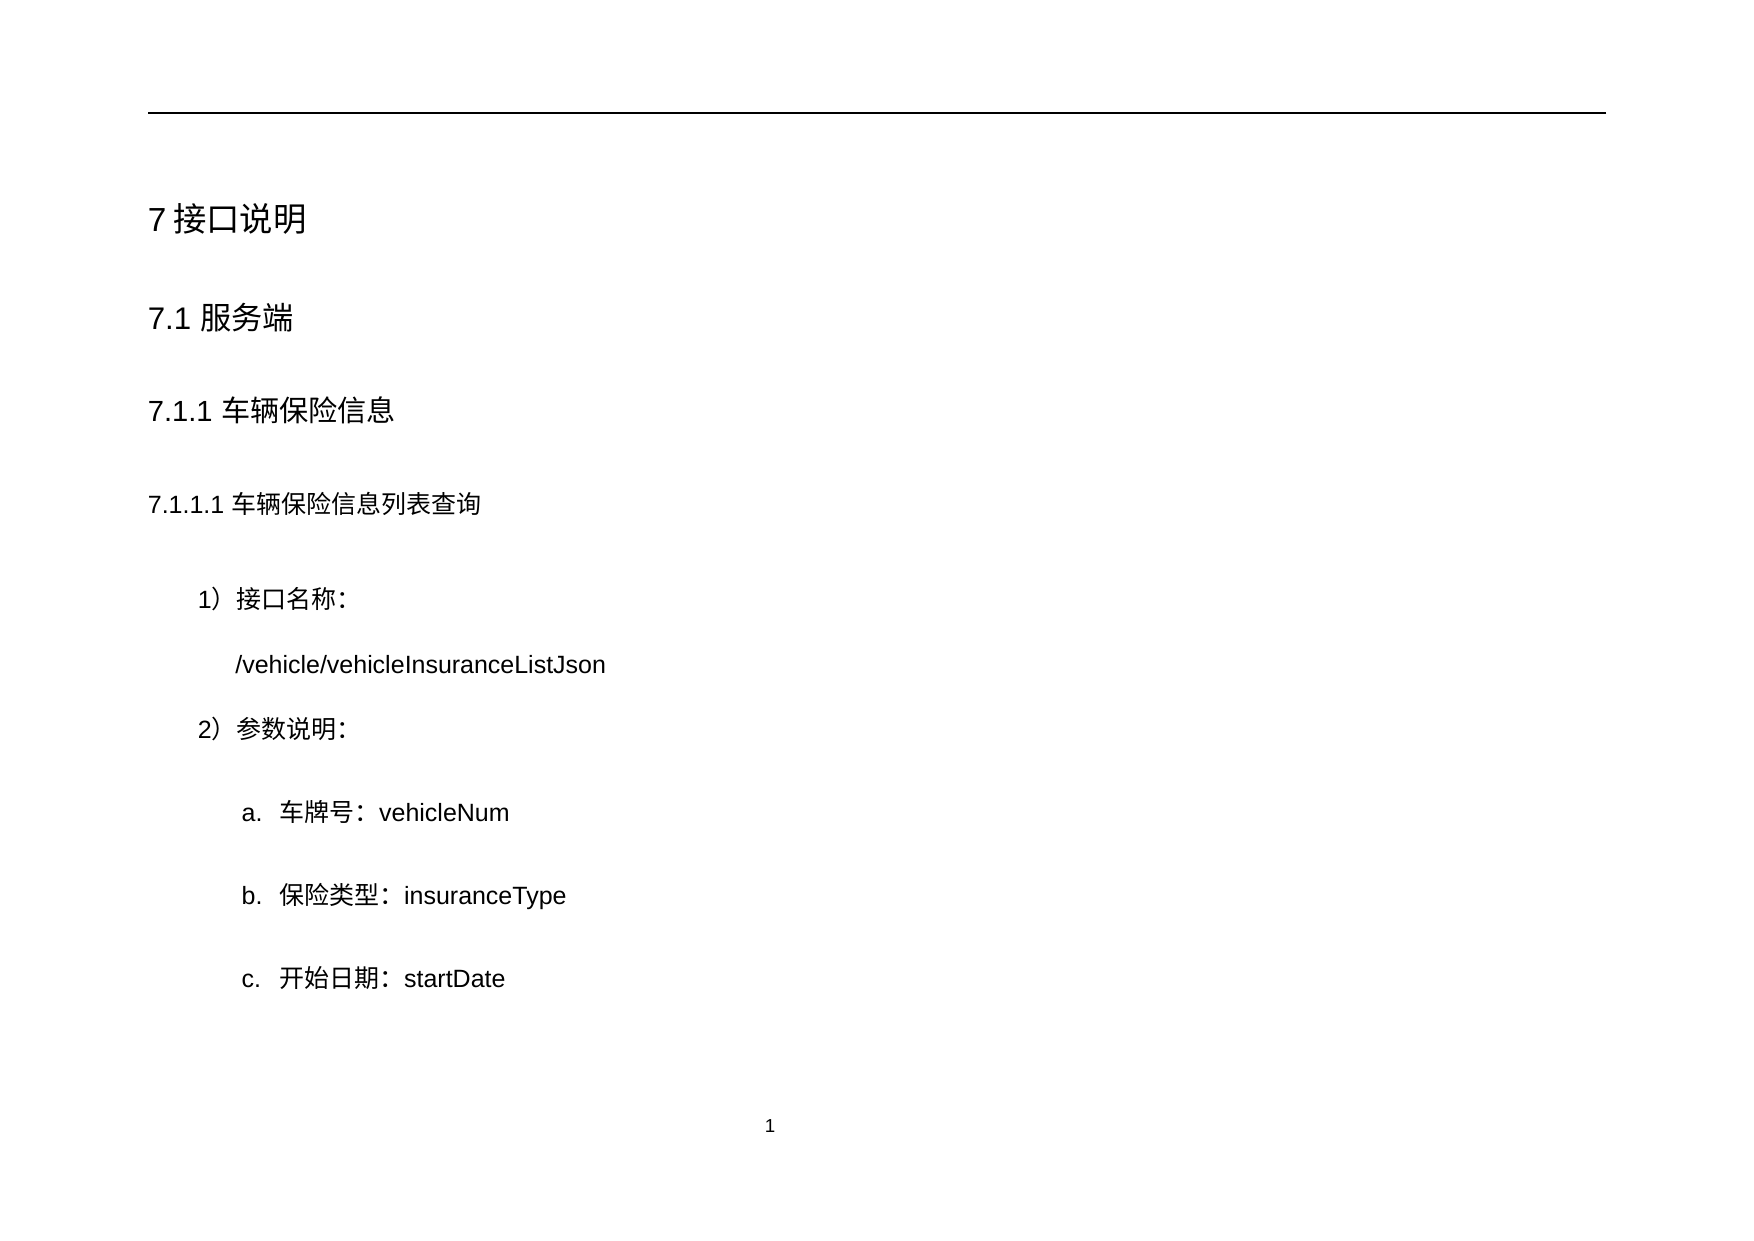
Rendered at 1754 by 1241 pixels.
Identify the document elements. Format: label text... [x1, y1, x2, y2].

subtitle 7.1.1 车辆保险信息 [148, 376, 1606, 441]
list 开始日期：startDate [191, 944, 1606, 1009]
list 车牌号：vehicleNum [191, 778, 1606, 843]
subtitle 7接口说明 [148, 184, 1606, 249]
list 接口名称： [148, 565, 1606, 630]
text /vehicle/vehicleInsuranceListJson [191, 648, 1606, 681]
subtitle 7.1.1.1 车辆保险信息列表查询 [148, 470, 1606, 535]
subtitle 7.1 服务端 [148, 284, 1606, 349]
list 保险类型：insuranceType [191, 861, 1606, 926]
list 参数说明： [148, 695, 1606, 760]
